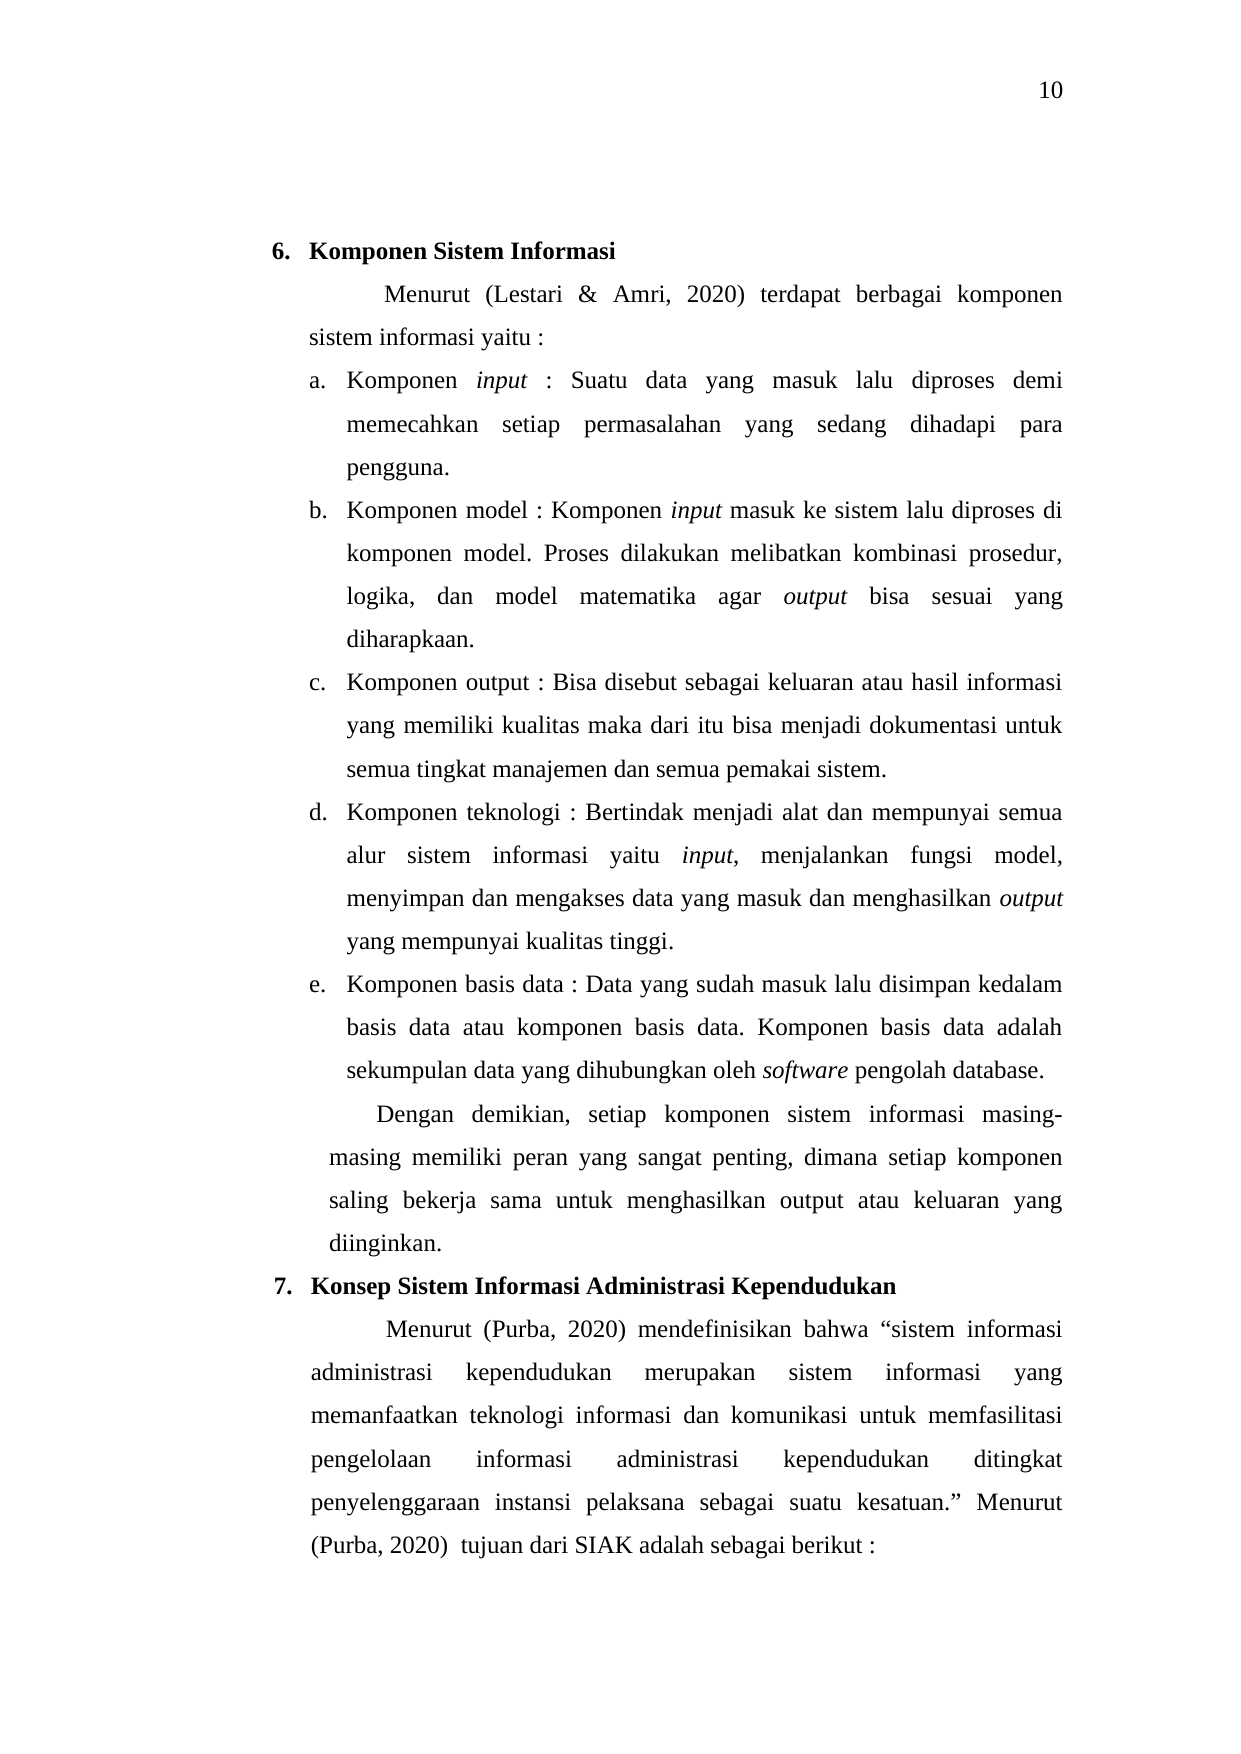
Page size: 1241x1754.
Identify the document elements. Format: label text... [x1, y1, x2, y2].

list Komponen Sistem Informasi [272, 236, 1063, 265]
list Komponen output : Bisa disebut sebagai keluaran atau hasil informasi yang memiliki kualitas maka dari itu bisa menjadi dokumentasi untuk semua tingkat manajemen dan semua pemakai sistem. [309, 667, 1063, 782]
list Komponen model : Komponen input masuk ke sistem lalu diproses di komponen model. Proses dilakukan melibatkan kombinasi prosedur, logika, dan model matematika agar output bisa sesuai yang diharapkaan. [309, 495, 1063, 653]
list Konsep Sistem Informasi Administrasi Kependudukan [273, 1271, 1063, 1300]
text Dengan demikian, setiap komponen sistem informasi masing-masing memiliki peran yang sangat penting, dimana setiap komponen saling bekerja sama untuk menghasilkan output atau keluaran yang diinginkan. [329, 1099, 1063, 1257]
list Komponen input : Suatu data yang masuk lalu diproses demi memecahkan setiap permasalahan yang sedang dihadapi para pengguna. [309, 366, 1063, 481]
list Komponen basis data : Data yang sudah masuk lalu disimpan kedalam basis data atau komponen basis data. Komponen basis data adalah sekumpulan data yang dihubungkan oleh software pengolah database. [309, 969, 1063, 1084]
list Komponen teknologi : Bertindak menjadi alat dan mempunyai semua alur sistem informasi yaitu input, menjalankan fungsi model, menyimpan dan mengakses data yang masuk dan menghasilkan output yang mempunyai kualitas tinggi. [309, 797, 1063, 955]
list Menurut (Lestari & Amri, 2020) terdapat berbagai komponen sistem informasi yaitu : [309, 279, 1063, 351]
